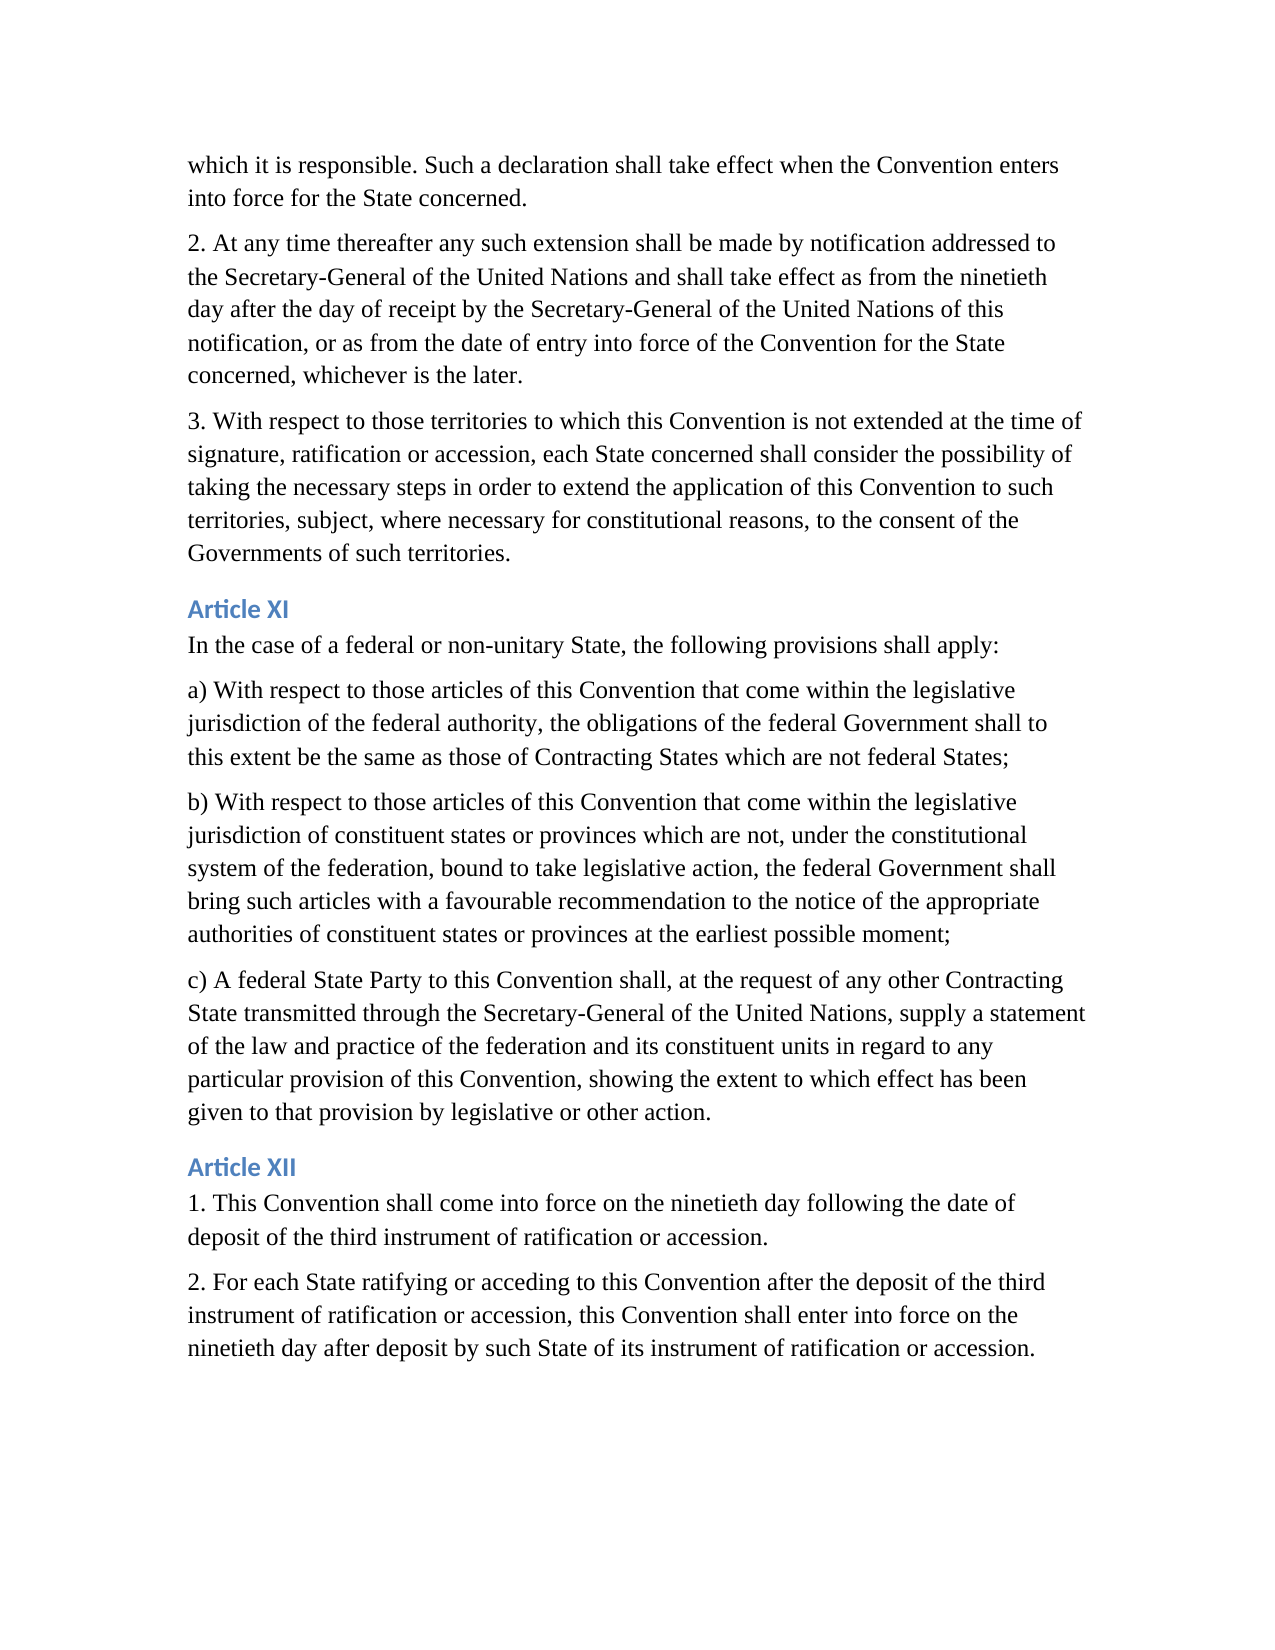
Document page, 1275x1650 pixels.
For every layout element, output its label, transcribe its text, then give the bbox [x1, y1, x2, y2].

text c) A federal State Party to this Convention shall, at the request of any other Contracting State transmitted through the Secretary-General of the United Nations, supply a statement of the law and practice of the federation and its constituent units in regard to any particular provision of this Convention, showing the extent to which effect has been given to that provision by legislative or other action. [187, 965, 1087, 1126]
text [187, 150, 1087, 212]
text a) With respect to those articles of this Convention that come within the legislative jurisdiction of the federal authority, the obligations of the federal Government shall to this extent be the same as those of Contracting States which are not federal States; [187, 676, 1087, 770]
text 2. For each State ratifying or acceding to this Convention after the deposit of the third instrument of ratification or accession, this Convention shall enter into force on the ninetieth day after deposit by such State of its instrument of ratification or accession. [187, 1267, 1087, 1362]
text 1. This Convention shall come into force on the ninetieth day following the date of deposit of the third instrument of ratification or accession. [187, 1188, 1087, 1250]
subtitle Article XI [187, 592, 1087, 625]
text 2. At any time thereafter any such extension shall be made by notification addressed to the Secretary-General of the United Nations and shall take effect as from the ninetieth day after the day of receipt by the Secretary-General of the United Nations of this notification, or as from the date of entry into force of the Convention for the State concerned, whichever is the later. [187, 228, 1087, 389]
subtitle Article XII [187, 1151, 1087, 1184]
text b) With respect to those articles of this Convention that come within the legislative jurisdiction of constituent states or provinces which are not, under the constitutional system of the federation, bound to take legislative action, the federal Government shall bring such articles with a favourable recommendation to the notice of the appropriate authorities of constituent states or provinces at the earliest possible moment; [187, 787, 1087, 948]
text 3. With respect to those territories to which this Convention is not extended at the time of signature, ratification or accession, each State concerned shall consider the possibility of taking the necessary steps in order to extend the application of this Convention to such territories, subject, where necessary for constitutional reasons, to the consent of the Governments of such territories. [187, 406, 1087, 567]
text In the case of a federal or non-unitary State, the following provisions shall apply: [187, 630, 1087, 659]
